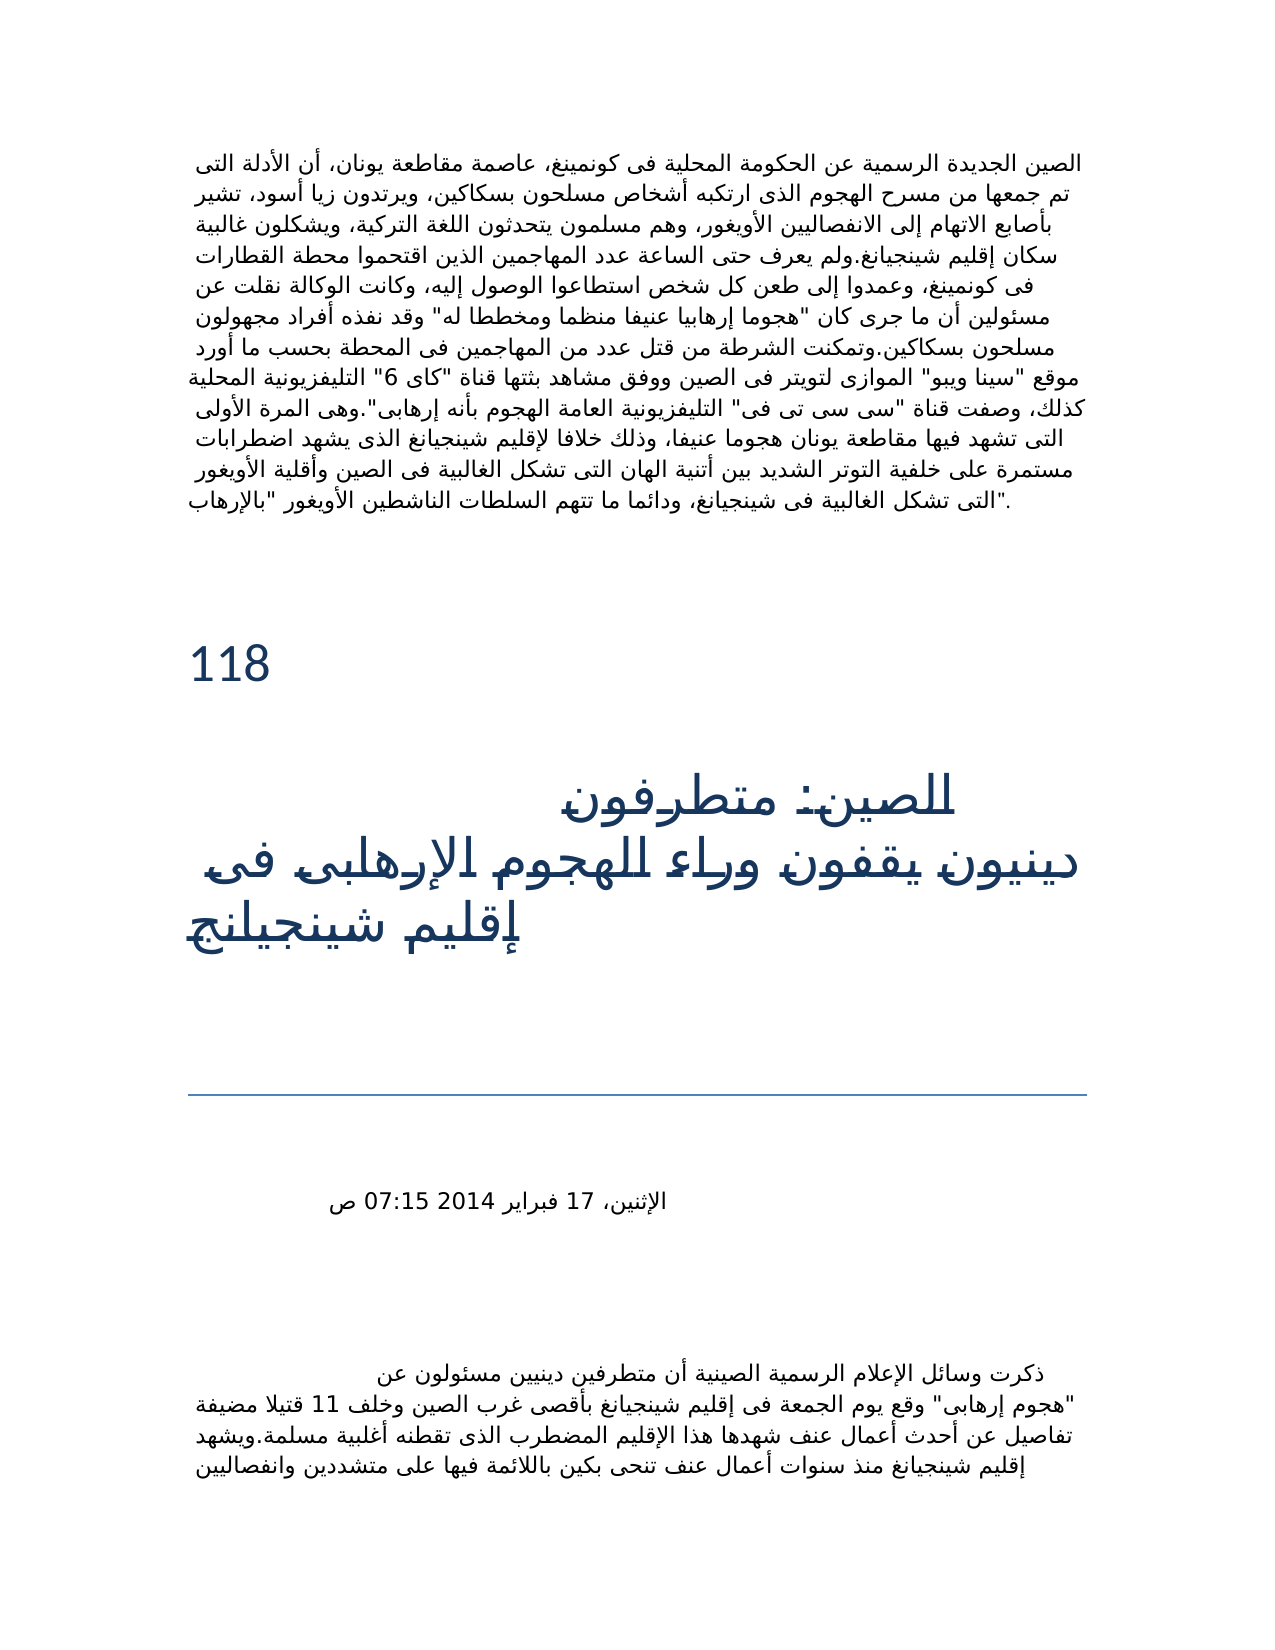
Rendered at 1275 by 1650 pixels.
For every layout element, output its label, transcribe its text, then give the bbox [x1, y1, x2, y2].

text الإثنين، 17 فبراير 2014 07:15 ص [187, 1128, 1087, 1275]
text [187, 1300, 1087, 1479]
title 118 الصين: متطرفون دينيون يقفون وراء الهجوم الإرهابى فى إقليم شينجيانج ‎ [187, 629, 1087, 1096]
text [187, 150, 1087, 604]
